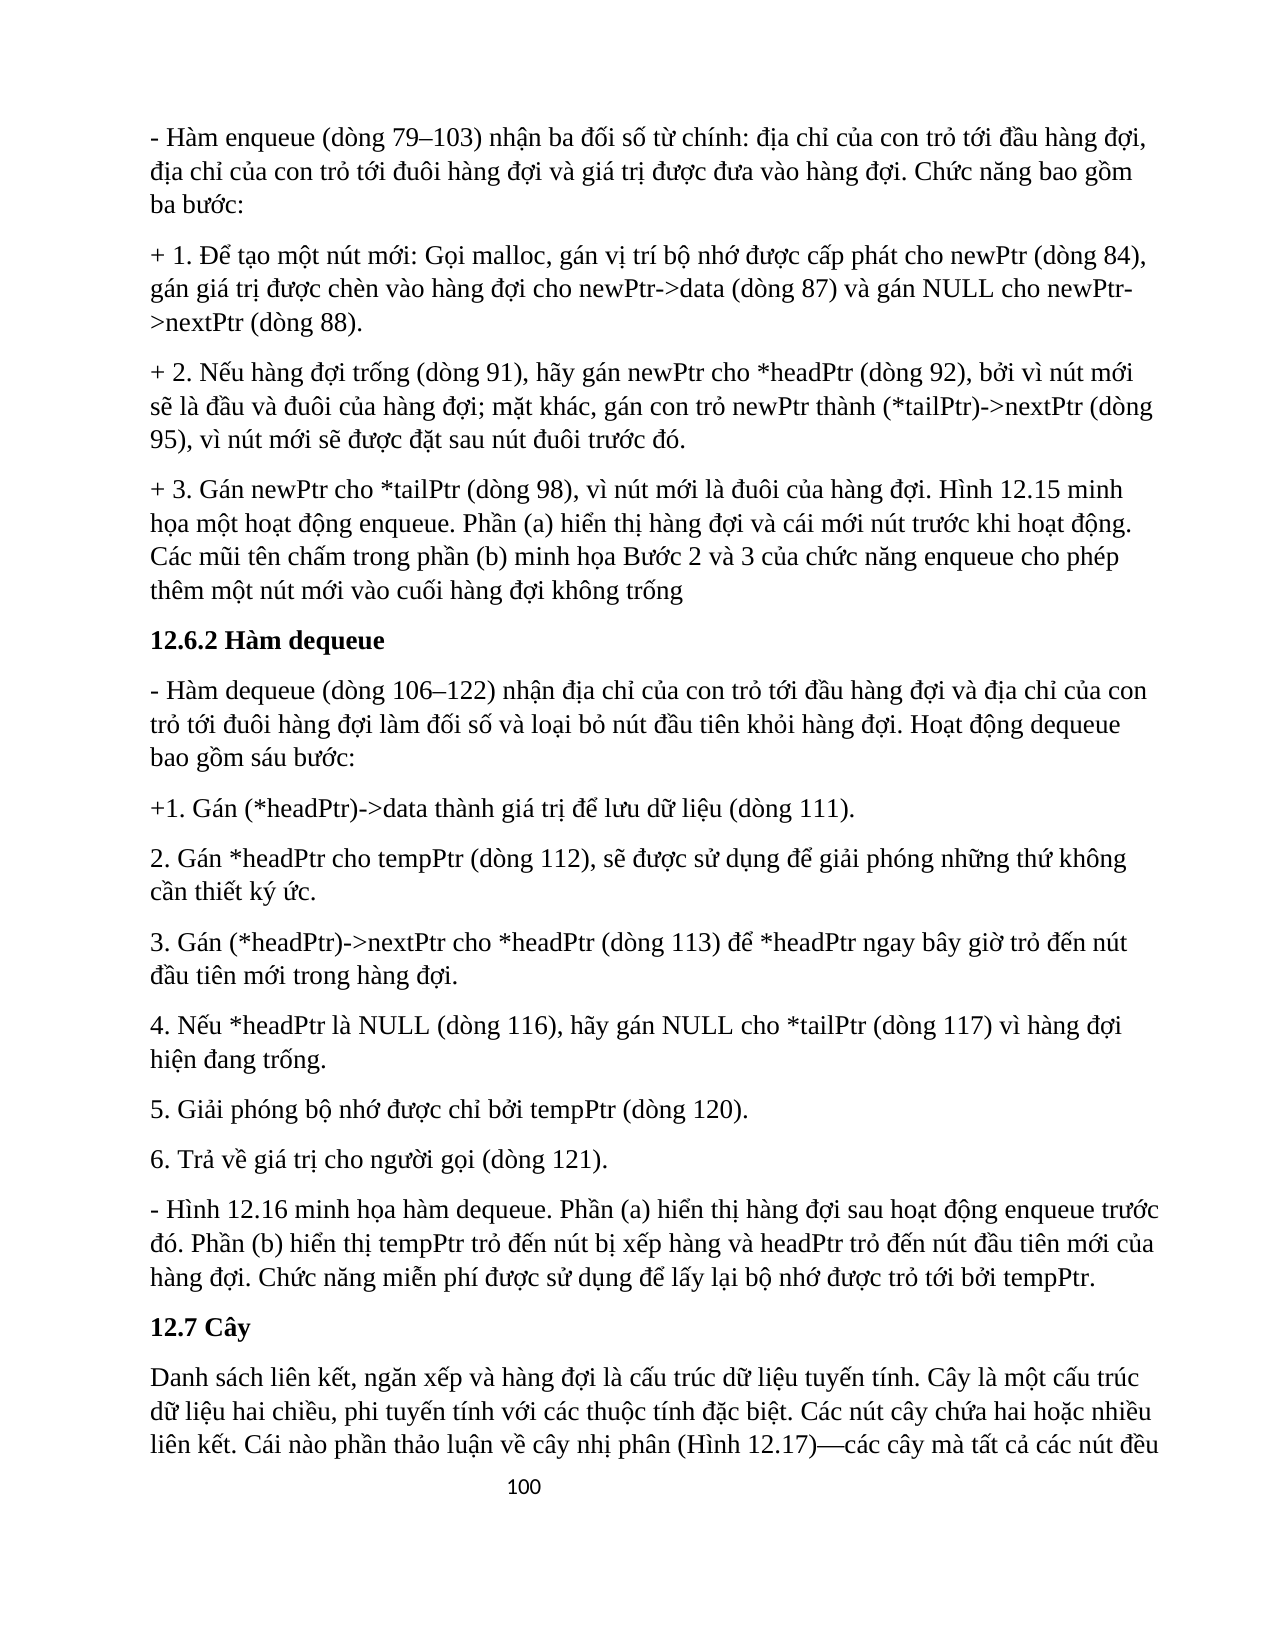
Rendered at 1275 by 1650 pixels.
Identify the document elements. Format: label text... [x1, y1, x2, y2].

text + 2. Nếu hàng đợi trống (dòng 91), hãy gán newPtr cho *headPtr (dòng 92), bởi vì nút mới sẽ là đầu và đuôi của hàng đợi; mặt khác, gán con trỏ newPtr thành (*tailPtr)->nextPtr (dòng 95), vì nút mới sẽ được đặt sau nút đuôi trước đó. [150, 356, 1162, 454]
text 6. Trả về giá trị cho người gọi (dòng 121). [150, 1143, 1162, 1174]
text 4. Nếu *headPtr là NULL (dòng 116), hãy gán NULL cho *tailPtr (dòng 117) vì hàng đợi hiện đang trống. [150, 1009, 1162, 1074]
text - Hình 12.16 minh họa hàm dequeue. Phần (a) hiển thị hàng đợi sau hoạt động enqueue trước đó. Phần (b) hiển thị tempPtr trỏ đến nút bị xếp hàng và headPtr trỏ đến nút đầu tiên mới của hàng đợi. Chức năng miễn phí được sử dụng để lấy lại bộ nhớ được trỏ tới bởi tempPtr. [150, 1193, 1162, 1292]
text 12.6.2 Hàm dequeue [150, 624, 1162, 655]
text 5. Giải phóng bộ nhớ được chỉ bởi tempPtr (dòng 120). [150, 1093, 1162, 1124]
text +1. Gán (*headPtr)->data thành giá trị để lưu dữ liệu (dòng 111). [150, 792, 1162, 823]
text 2. Gán *headPtr cho tempPtr (dòng 112), sẽ được sử dụng để giải phóng những thứ không cần thiết ký ức. [150, 842, 1162, 907]
text + 3. Gán newPtr cho *tailPtr (dòng 98), vì nút mới là đuôi của hàng đợi. Hình 12.15 minh họa một hoạt động enqueue. Phần (a) hiển thị hàng đợi và cái mới nút trước khi hoạt động. Các mũi tên chấm trong phần (b) minh họa Bước 2 và 3 của chức năng enqueue cho phép thêm một nút mới vào cuối hàng đợi không trống [150, 473, 1162, 605]
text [150, 1361, 1162, 1459]
text 12.7 Cây [150, 1311, 1162, 1342]
text - Hàm dequeue (dòng 106–122) nhận địa chỉ của con trỏ tới đầu hàng đợi và địa chỉ của con trỏ tới đuôi hàng đợi làm đối số và loại bỏ nút đầu tiên khỏi hàng đợi. Hoạt động dequeue bao gồm sáu bước: [150, 674, 1162, 773]
text - Hàm enqueue (dòng 79–103) nhận ba đối số từ chính: địa chỉ của con trỏ tới đầu hàng đợi, địa chỉ của con trỏ tới đuôi hàng đợi và giá trị được đưa vào hàng đợi. Chức năng bao gồm ba bước: [150, 121, 1162, 220]
text + 1. Để tạo một nút mới: Gọi malloc, gán vị trí bộ nhớ được cấp phát cho newPtr (dòng 84), gán giá trị được chèn vào hàng đợi cho newPtr->data (dòng 87) và gán NULL cho newPtr->nextPtr (dòng 88). [150, 239, 1162, 337]
text 3. Gán (*headPtr)->nextPtr cho *headPtr (dòng 113) để *headPtr ngay bây giờ trỏ đến nút đầu tiên mới trong hàng đợi. [150, 926, 1162, 990]
